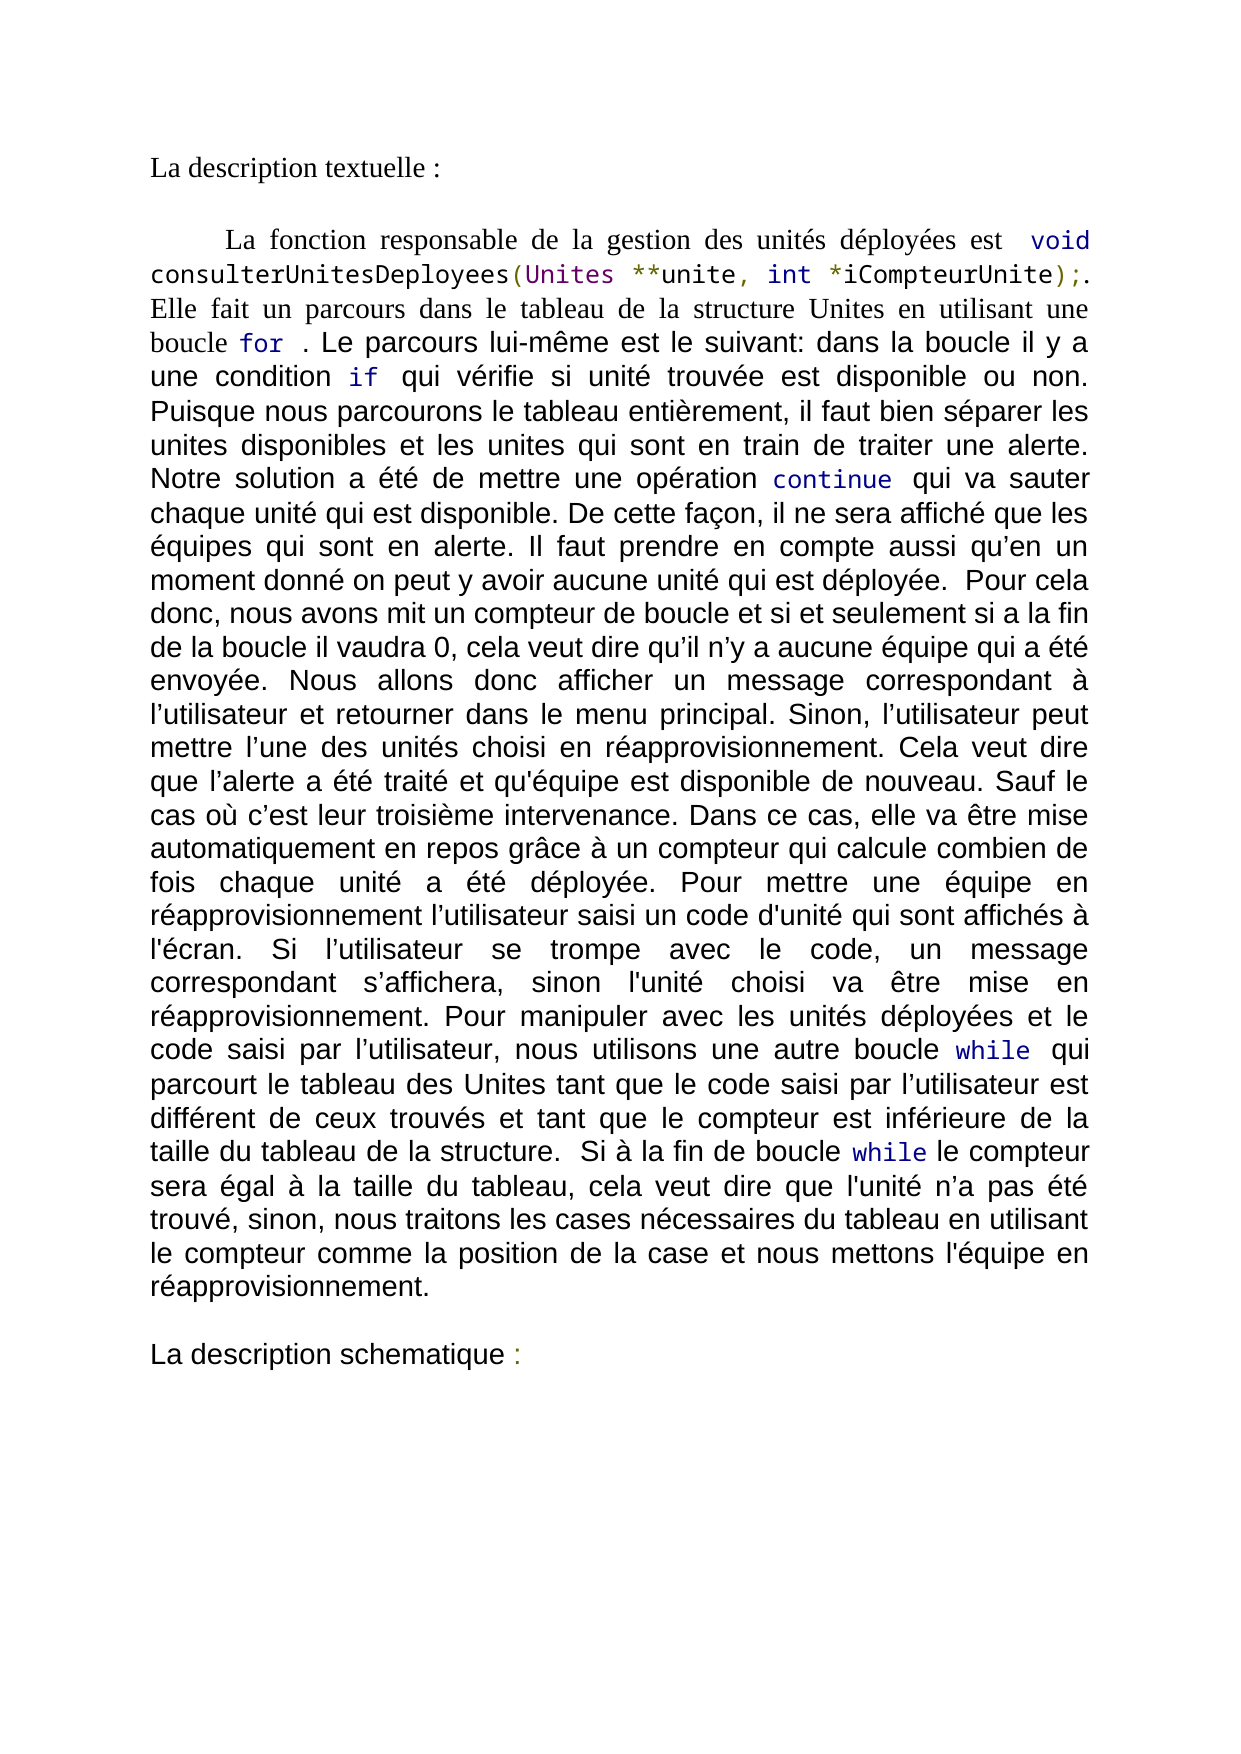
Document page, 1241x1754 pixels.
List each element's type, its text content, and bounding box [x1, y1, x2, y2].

text La fonction responsable de la gestion des unités déployées est void consulterUnitesDeployees(Unites **unite, int *iCompteurUnite);. Elle fait un parcours dans le tableau de la structure Unites en utilisant une boucle for . Le parcours lui-même est le suivant: dans la boucle il y a une condition if qui vérifie si unité trouvée est disponible ou non. Puisque nous parcourons le tableau entièrement, il faut bien séparer les unites disponibles et les unites qui sont en train de traiter une alerte. Notre solution a été de mettre une opération continue qui va sauter chaque unité qui est disponible. De cette façon, il ne sera affiché que les équipes qui sont en alerte. Il faut prendre en compte aussi qu’en un moment donné on peut y avoir aucune unité qui est déployée. Pour cela donc, nous avons mit un compteur de boucle et si et seulement si a la fin de la boucle il vaudra 0, cela veut dire qu’il n’y a aucune équipe qui a été envoyée. Nous allons donc afficher un message correspondant à l’utilisateur et retourner dans le menu principal. Sinon, l’utilisateur peut mettre l’une des unités choisi en réapprovisionnement. Cela veut dire que l’alerte a été traité et qu'équipe est disponible de nouveau. Sauf le cas où c’est leur troisième intervenance. Dans ce cas, elle va être mise automatiquement en repos grâce à un compteur qui calcule combien de fois chaque unité a été déployée. Pour mettre une équipe en réapprovisionnement l’utilisateur saisi un code d'unité qui sont affichés à l'écran. Si l’utilisateur se trompe avec le code, un message correspondant s’affichera, sinon l'unité choisi va être mise en réapprovisionnement. Pour manipuler avec les unités déployées et le code saisi par l’utilisateur, nous utilisons une autre boucle while qui parcourt le tableau des Unites tant que le code saisi par l’utilisateur est différent de ceux trouvés et tant que le compteur est inférieure de la taille du tableau de la structure. Si à la fin de boucle while le compteur sera égal à la taille du tableau, cela veut dire que l'unité n’a pas été trouvé, sinon, nous traitons les cases nécessaires du tableau en utilisant le compteur comme la position de la case et nous mettons l'équipe en réapprovisionnement. [150, 222, 1090, 1303]
text La description textuelle : [150, 150, 1090, 183]
text La description schematique : [150, 1303, 1090, 1371]
